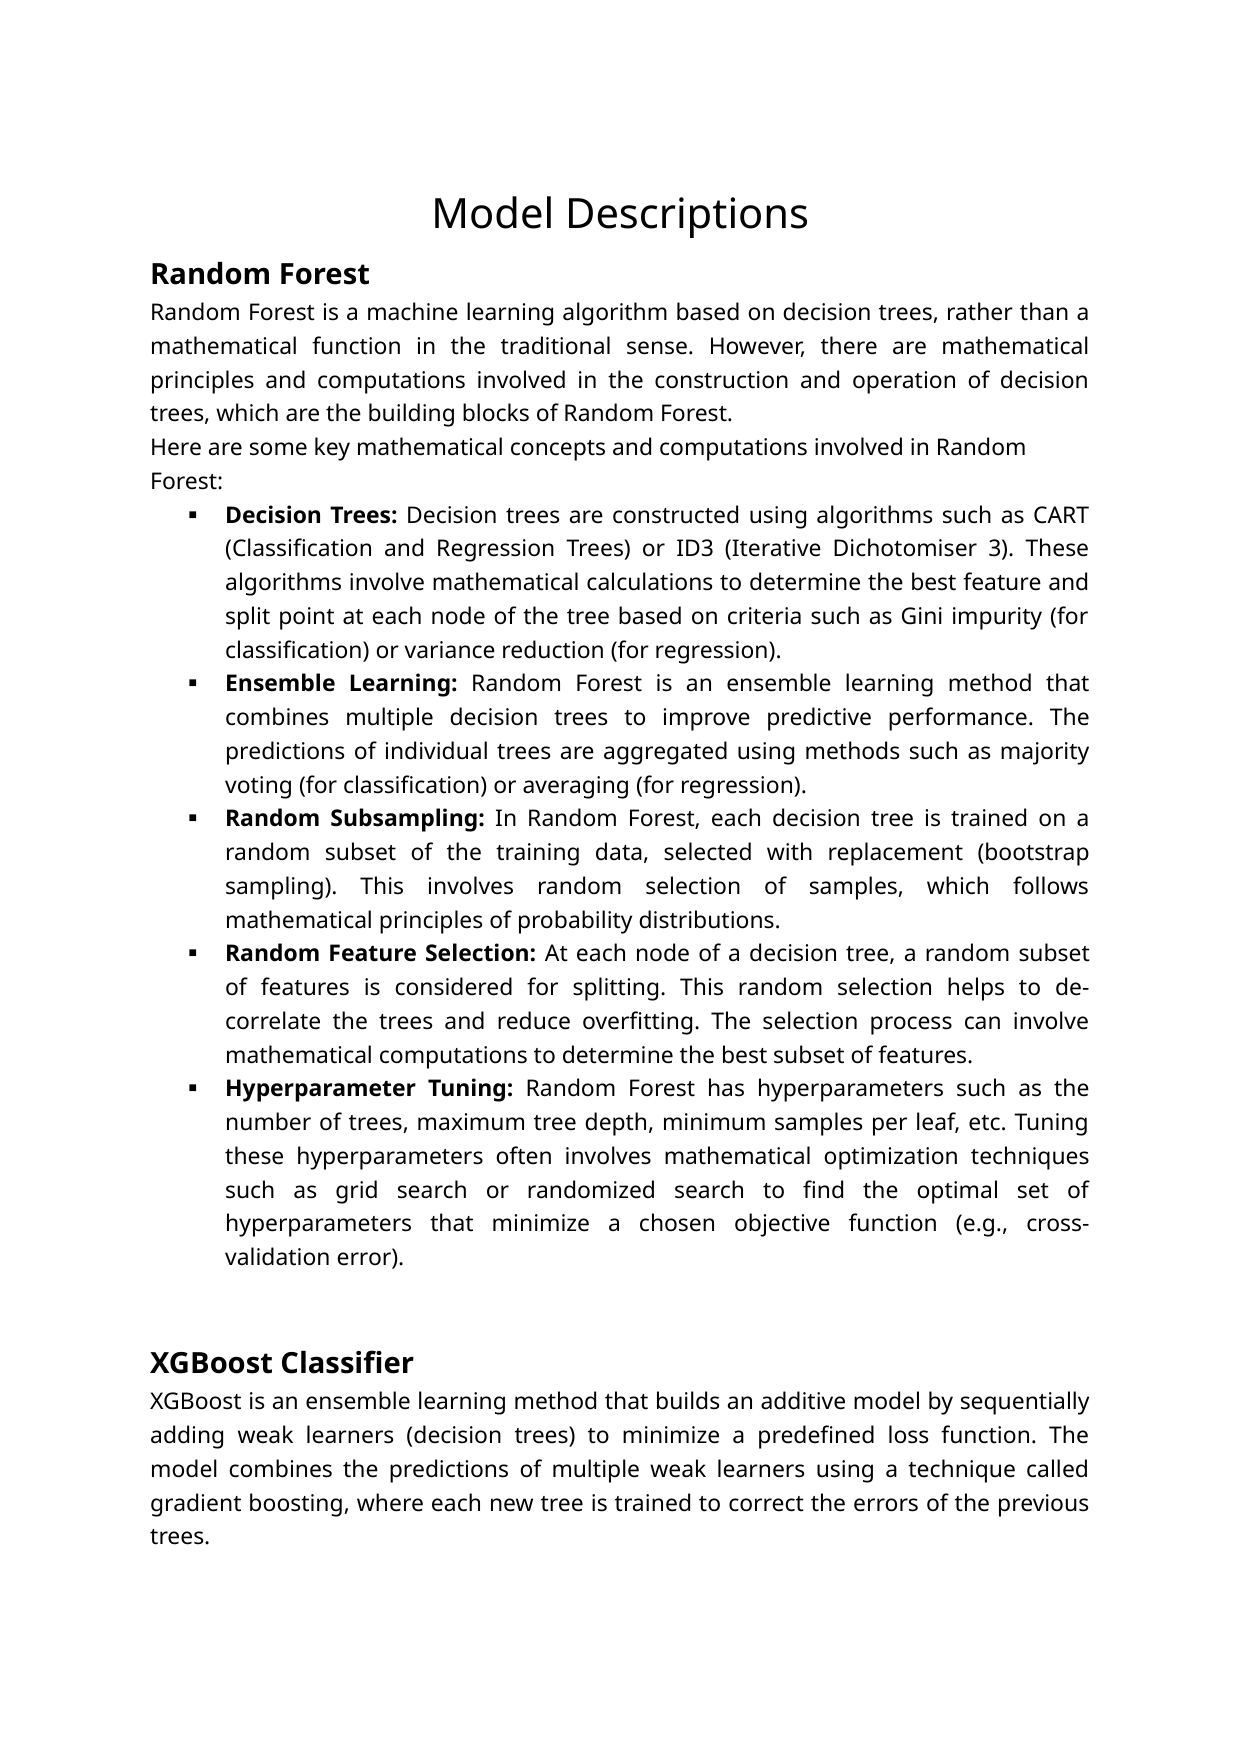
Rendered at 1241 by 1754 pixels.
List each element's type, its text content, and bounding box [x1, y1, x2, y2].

subtitle Model Descriptions [150, 184, 1090, 241]
text Random Forest is a machine learning algorithm based on decision trees, rather than a mathematical function in the traditional sense. However, there are mathematical principles and computations involved in the construction and operation of decision trees, which are the building blocks of Random Forest. [150, 296, 1090, 429]
text Random Forest [150, 253, 1090, 293]
list Ensemble Learning: Random Forest is an ensemble learning method that combines multiple decision trees to improve predictive performance. The predictions of individual trees are aggregated using methods such as majority voting (for classification) or averaging (for regression). [187, 667, 1090, 800]
list Random Feature Selection: At each node of a decision tree, a random subset of features is considered for splitting. This random selection helps to de-correlate the trees and reduce overfitting. The selection process can involve mathematical computations to determine the best subset of features. [187, 937, 1090, 1070]
list Decision Trees: Decision trees are constructed using algorithms such as CART (Classification and Regression Trees) or ID3 (Iterative Dichotomiser 3). These algorithms involve mathematical calculations to determine the best feature and split point at each node of the tree based on criteria such as Gini impurity (for classification) or variance reduction (for regression). [187, 499, 1090, 665]
list Hyperparameter Tuning: Random Forest has hyperparameters such as the number of trees, maximum tree depth, minimum samples per leaf, etc. Tuning these hyperparameters often involves mathematical optimization techniques such as grid search or randomized search to find the optimal set of hyperparameters that minimize a chosen objective function (e.g., cross-validation error). [187, 1072, 1090, 1272]
list Random Subsampling: In Random Forest, each decision tree is trained on a random subset of the training data, selected with replacement (bootstrap sampling). This involves random selection of samples, which follows mathematical principles of probability distributions. [187, 802, 1090, 935]
text XGBoost is an ensemble learning method that builds an additive model by sequentially adding weak learners (decision trees) to minimize a predefined loss function. The model combines the predictions of multiple weak learners using a technique called gradient boosting, where each new tree is trained to correct the errors of the previous trees. [150, 1385, 1090, 1551]
text XGBoost Classifier [150, 1342, 1090, 1382]
text Here are some key mathematical concepts and computations involved in Random Forest: [150, 431, 1090, 496]
